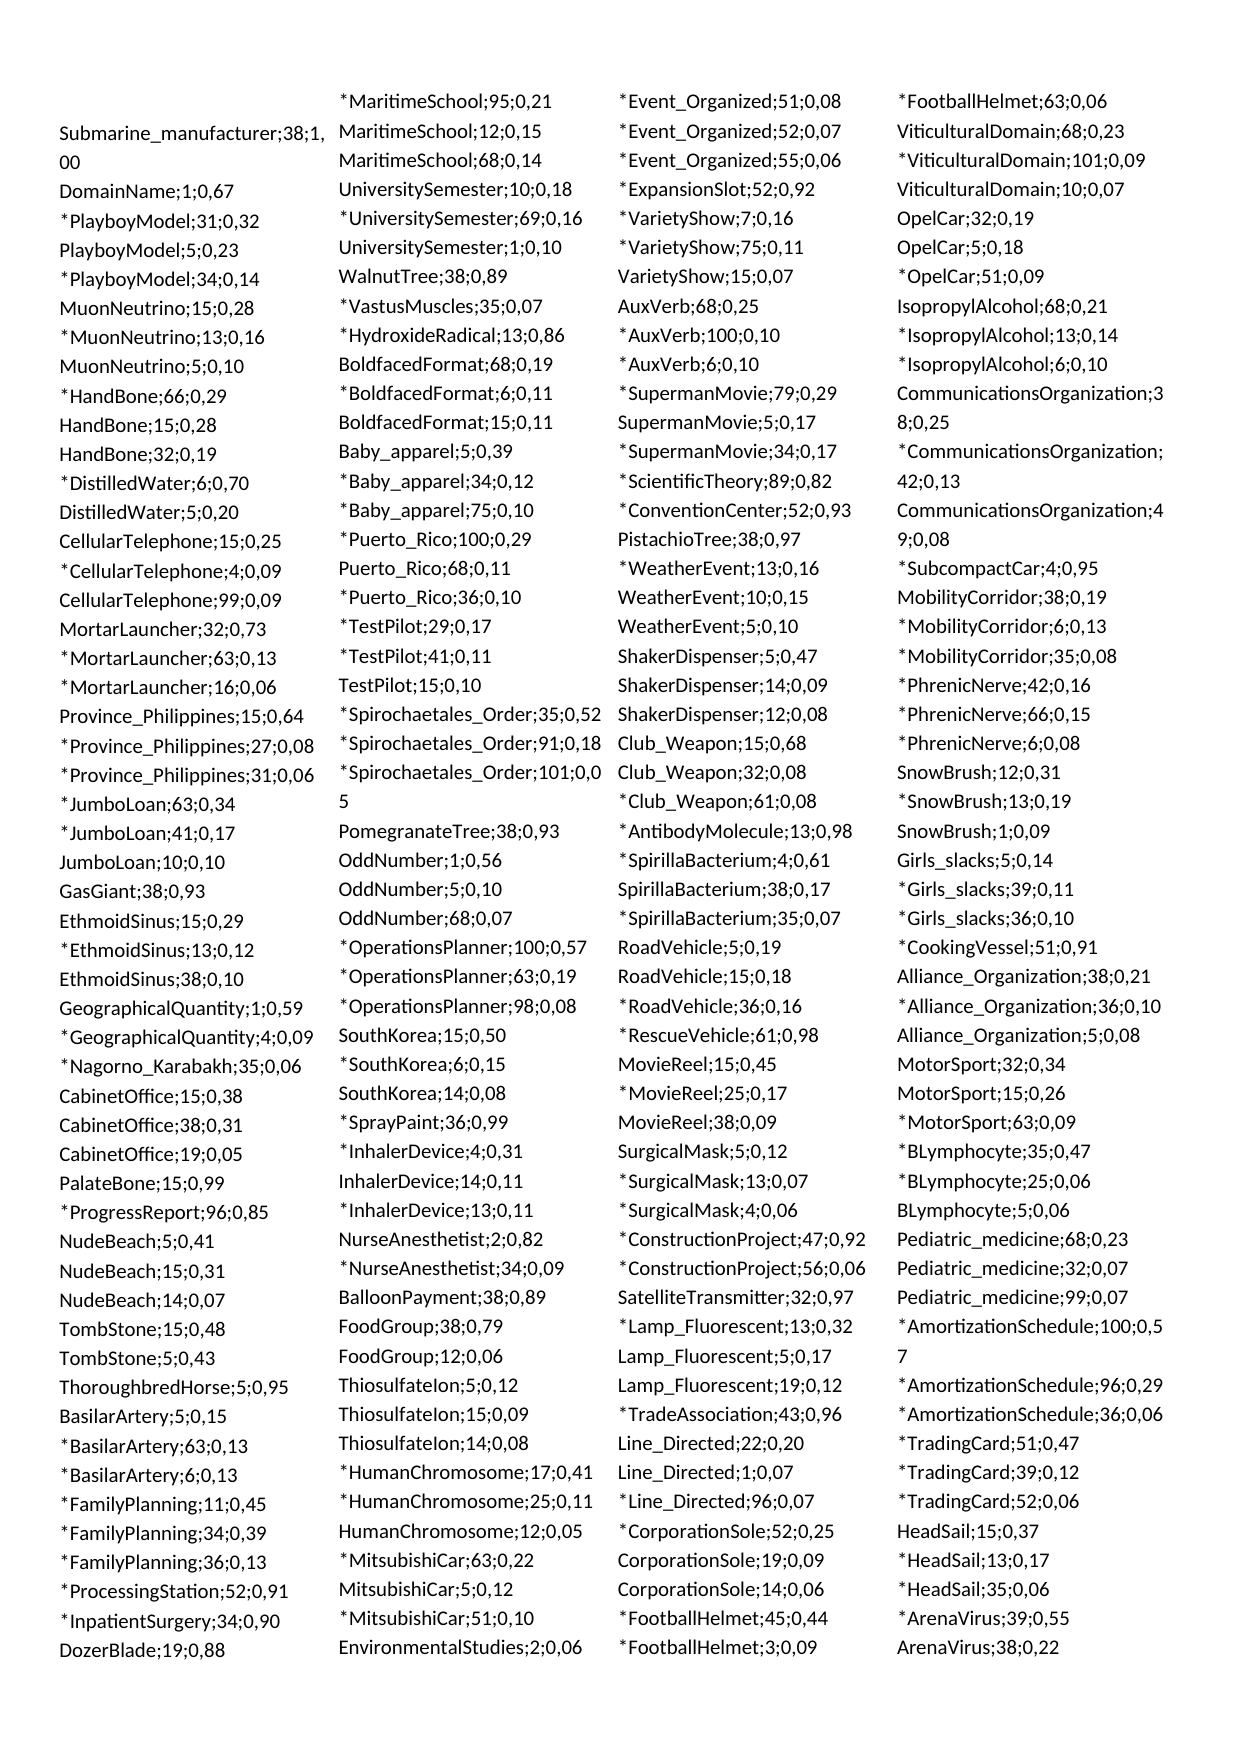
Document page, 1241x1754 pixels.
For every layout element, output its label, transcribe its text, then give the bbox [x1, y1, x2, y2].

text MotorSport;32;0,34 [897, 1051, 1167, 1077]
text ViticulturalDomain;68;0,23 [897, 118, 1167, 143]
text *TradeAssociation;43;0,96 [618, 1401, 887, 1427]
text SupermanMovie;5;0,17 [618, 409, 887, 435]
text HandBone;32;0,19 [59, 441, 328, 467]
text *IsopropylAlcohol;6;0,10 [897, 351, 1167, 377]
text *SpirillaBacterium;35;0,07 [618, 905, 887, 931]
text *Event_Organized;52;0,07 [618, 118, 887, 143]
text *BasilarArtery;63;0,13 [59, 1433, 328, 1458]
text *MobilityCorridor;35;0,08 [897, 643, 1167, 668]
text *ViticulturalDomain;101;0,09 [897, 147, 1167, 172]
text *SouthKorea;6;0,15 [338, 1051, 608, 1077]
text *OpelCar;51;0,09 [897, 264, 1167, 289]
text ThoroughbredHorse;5;0,95 [59, 1374, 328, 1400]
text *HydroxideRadical;13;0,86 [338, 322, 608, 347]
text HumanChromosome;12;0,05 [338, 1518, 608, 1543]
text Girls_slacks;5;0,14 [897, 847, 1167, 872]
text *HumanChromosome;17;0,41 [338, 1459, 608, 1485]
text *PlayboyModel;31;0,32 [59, 208, 328, 233]
text *FamilyPlanning;36;0,13 [59, 1549, 328, 1575]
text RoadVehicle;5;0,19 [618, 934, 887, 960]
text *VastusMuscles;35;0,07 [338, 293, 608, 318]
text *ProcessingStation;52;0,91 [59, 1579, 328, 1604]
text *Alliance_Organization;36;0,10 [897, 993, 1167, 1018]
text *HumanChromosome;25;0,11 [338, 1489, 608, 1514]
text Puerto_Rico;68;0,11 [338, 555, 608, 581]
text SpirillaBacterium;38;0,17 [618, 876, 887, 902]
text UniversitySemester;10;0,18 [338, 176, 608, 202]
text InhalerDevice;14;0,11 [338, 1168, 608, 1193]
text WeatherEvent;10;0,15 [618, 584, 887, 610]
text CommunicationsOrganization;38;0,25 [897, 380, 1167, 435]
text Pediatric_medicine;68;0,23 [897, 1226, 1167, 1252]
text *Club_Weapon;61;0,08 [618, 789, 887, 814]
text *BLymphocyte;25;0,06 [897, 1168, 1167, 1193]
text BLymphocyte;5;0,06 [897, 1197, 1167, 1222]
text PistachioTree;38;0,97 [618, 526, 887, 552]
text SouthKorea;14;0,08 [338, 1080, 608, 1106]
text *RoadVehicle;36;0,16 [618, 993, 887, 1018]
text *AmortizationSchedule;36;0,06 [897, 1401, 1167, 1427]
text *SubcompactCar;4;0,95 [897, 555, 1167, 581]
text Club_Weapon;15;0,68 [618, 730, 887, 756]
text *HeadSail;35;0,06 [897, 1576, 1167, 1602]
text PalateBone;15;0,99 [59, 1170, 328, 1196]
text MaritimeSchool;12;0,15 [338, 118, 608, 143]
text *PhrenicNerve;66;0,15 [897, 701, 1167, 727]
text *FootballHelmet;63;0,06 [897, 89, 1167, 114]
text *MuonNeutrino;13;0,16 [59, 324, 328, 350]
text ThiosulfateIon;14;0,08 [338, 1430, 608, 1456]
text ThiosulfateIon;15;0,09 [338, 1401, 608, 1427]
text Baby_apparel;5;0,39 [338, 439, 608, 464]
text CorporationSole;19;0,09 [618, 1547, 887, 1572]
text JumboLoan;10;0,10 [59, 849, 328, 875]
text *AmortizationSchedule;100;0,57 [897, 1314, 1167, 1368]
text MotorSport;15;0,26 [897, 1080, 1167, 1106]
text *ScientificTheory;89;0,82 [618, 468, 887, 493]
text ViticulturalDomain;10;0,07 [897, 176, 1167, 202]
text NurseAnesthetist;2;0,82 [338, 1226, 608, 1252]
text *Spirochaetales_Order;101;0,05 [338, 759, 608, 814]
text Line_Directed;1;0,07 [618, 1459, 887, 1485]
text *MortarLauncher;16;0,06 [59, 674, 328, 700]
text ShakerDispenser;12;0,08 [618, 701, 887, 727]
text *FamilyPlanning;34;0,39 [59, 1520, 328, 1546]
text ArenaVirus;38;0,22 [897, 1634, 1167, 1660]
text MovieReel;15;0,45 [618, 1051, 887, 1077]
text OpelCar;32;0,19 [897, 205, 1167, 231]
text *Girls_slacks;36;0,10 [897, 905, 1167, 931]
text MuonNeutrino;5;0,10 [59, 354, 328, 379]
text *Puerto_Rico;36;0,10 [338, 584, 608, 610]
text AuxVerb;68;0,25 [618, 293, 887, 318]
text NudeBeach;5;0,41 [59, 1229, 328, 1254]
text *Nagorno_Karabakh;35;0,06 [59, 1054, 328, 1079]
text *WeatherEvent;13;0,16 [618, 555, 887, 581]
text Province_Philippines;15;0,64 [59, 704, 328, 729]
text *MitsubishiCar;63;0,22 [338, 1547, 608, 1572]
text *ConstructionProject;47;0,92 [618, 1226, 887, 1252]
text *HandBone;66;0,29 [59, 383, 328, 408]
text *ArenaVirus;39;0,55 [897, 1605, 1167, 1631]
text DomainName;1;0,67 [59, 179, 328, 204]
text *Event_Organized;55;0,06 [618, 147, 887, 172]
text OddNumber;68;0,07 [338, 905, 608, 931]
text *MotorSport;63;0,09 [897, 1109, 1167, 1135]
text TombStone;5;0,43 [59, 1345, 328, 1371]
text Alliance_Organization;38;0,21 [897, 964, 1167, 989]
text RoadVehicle;15;0,18 [618, 964, 887, 989]
text Pediatric_medicine;99;0,07 [897, 1284, 1167, 1310]
text ShakerDispenser;5;0,47 [618, 643, 887, 668]
text MobilityCorridor;38;0,19 [897, 584, 1167, 610]
text SnowBrush;1;0,09 [897, 818, 1167, 843]
text *SurgicalMask;13;0,07 [618, 1168, 887, 1193]
text *OperationsPlanner;100;0,57 [338, 934, 608, 960]
text *FamilyPlanning;11;0,45 [59, 1491, 328, 1517]
text *JumboLoan;41;0,17 [59, 820, 328, 846]
text *SupermanMovie;79;0,29 [618, 380, 887, 406]
text *GeographicalQuantity;4;0,09 [59, 1024, 328, 1050]
text *UniversitySemester;69;0,16 [338, 205, 608, 231]
text CommunicationsOrganization;49;0,08 [897, 497, 1167, 552]
text *BasilarArtery;6;0,13 [59, 1462, 328, 1487]
text CabinetOffice;19;0,05 [59, 1141, 328, 1167]
text HandBone;15;0,28 [59, 412, 328, 437]
text Lamp_Fluorescent;19;0,12 [618, 1372, 887, 1397]
text Submarine_manufacturer;38;1,00 [59, 89, 328, 175]
text SurgicalMask;5;0,12 [618, 1139, 887, 1164]
text BoldfacedFormat;68;0,19 [338, 351, 608, 377]
text *TradingCard;52;0,06 [897, 1489, 1167, 1514]
text *Spirochaetales_Order;35;0,52 [338, 701, 608, 727]
text PomegranateTree;38;0,93 [338, 818, 608, 843]
text *PhrenicNerve;6;0,08 [897, 730, 1167, 756]
text *SnowBrush;13;0,19 [897, 789, 1167, 814]
text *Girls_slacks;39;0,11 [897, 876, 1167, 902]
text *CommunicationsOrganization;42;0,13 [897, 439, 1167, 493]
text *JumboLoan;63;0,34 [59, 791, 328, 817]
text *TradingCard;39;0,12 [897, 1459, 1167, 1485]
text *InhalerDevice;13;0,11 [338, 1197, 608, 1222]
text EnvironmentalStudies;2;0,06 [338, 1634, 608, 1660]
text CellularTelephone;99;0,09 [59, 587, 328, 612]
text MitsubishiCar;5;0,12 [338, 1576, 608, 1602]
text OpelCar;5;0,18 [897, 234, 1167, 260]
text *TestPilot;41;0,11 [338, 643, 608, 668]
text CabinetOffice;38;0,31 [59, 1112, 328, 1137]
text *PlayboyModel;34;0,14 [59, 266, 328, 292]
text SnowBrush;12;0,31 [897, 759, 1167, 785]
text FoodGroup;38;0,79 [338, 1314, 608, 1339]
text *Province_Philippines;31;0,06 [59, 762, 328, 787]
text DozerBlade;19;0,88 [59, 1637, 328, 1662]
text CellularTelephone;15;0,25 [59, 529, 328, 554]
text PlayboyModel;5;0,23 [59, 237, 328, 262]
text *Baby_apparel;75;0,10 [338, 497, 608, 522]
text *AuxVerb;100;0,10 [618, 322, 887, 347]
text *NurseAnesthetist;34;0,09 [338, 1255, 608, 1281]
text *ConstructionProject;56;0,06 [618, 1255, 887, 1281]
text *TradingCard;51;0,47 [897, 1430, 1167, 1456]
text CabinetOffice;15;0,38 [59, 1083, 328, 1108]
text *VarietyShow;75;0,11 [618, 234, 887, 260]
text Lamp_Fluorescent;5;0,17 [618, 1343, 887, 1368]
text *IsopropylAlcohol;13;0,14 [897, 322, 1167, 347]
text *RescueVehicle;61;0,98 [618, 1022, 887, 1047]
text MuonNeutrino;15;0,28 [59, 295, 328, 321]
text BoldfacedFormat;15;0,11 [338, 409, 608, 435]
text EthmoidSinus;15;0,29 [59, 908, 328, 933]
text SouthKorea;15;0,50 [338, 1022, 608, 1047]
text *InhalerDevice;4;0,31 [338, 1139, 608, 1164]
text *OperationsPlanner;98;0,08 [338, 993, 608, 1018]
text BasilarArtery;5;0,15 [59, 1404, 328, 1429]
text *AntibodyMolecule;13;0,98 [618, 818, 887, 843]
text *Lamp_Fluorescent;13;0,32 [618, 1314, 887, 1339]
text NudeBeach;14;0,07 [59, 1287, 328, 1312]
text *SpirillaBacterium;4;0,61 [618, 847, 887, 872]
text WalnutTree;38;0,89 [338, 264, 608, 289]
text *ExpansionSlot;52;0,92 [618, 176, 887, 202]
text *Event_Organized;51;0,08 [618, 89, 887, 114]
text *MaritimeSchool;95;0,21 [338, 89, 608, 114]
text HeadSail;15;0,37 [897, 1518, 1167, 1543]
text *SupermanMovie;34;0,17 [618, 439, 887, 464]
text GasGiant;38;0,93 [59, 879, 328, 904]
text *CellularTelephone;4;0,09 [59, 558, 328, 583]
text TombStone;15;0,48 [59, 1316, 328, 1342]
text *MitsubishiCar;51;0,10 [338, 1605, 608, 1631]
text *HeadSail;13;0,17 [897, 1547, 1167, 1572]
text MovieReel;38;0,09 [618, 1109, 887, 1135]
text GeographicalQuantity;1;0,59 [59, 995, 328, 1021]
text FoodGroup;12;0,06 [338, 1343, 608, 1368]
text *FootballHelmet;45;0,44 [618, 1605, 887, 1631]
text WeatherEvent;5;0,10 [618, 614, 887, 639]
text *EthmoidSinus;13;0,12 [59, 937, 328, 962]
text Club_Weapon;32;0,08 [618, 759, 887, 785]
text *CookingVessel;51;0,91 [897, 934, 1167, 960]
text *ProgressReport;96;0,85 [59, 1199, 328, 1225]
text *BoldfacedFormat;6;0,11 [338, 380, 608, 406]
text *Line_Directed;96;0,07 [618, 1489, 887, 1514]
text *FootballHelmet;3;0,09 [618, 1634, 887, 1660]
text DistilledWater;5;0,20 [59, 499, 328, 525]
text Pediatric_medicine;32;0,07 [897, 1255, 1167, 1281]
text *CorporationSole;52;0,25 [618, 1518, 887, 1543]
text *TestPilot;29;0,17 [338, 614, 608, 639]
text OddNumber;1;0,56 [338, 847, 608, 872]
text ThiosulfateIon;5;0,12 [338, 1372, 608, 1397]
text ShakerDispenser;14;0,09 [618, 672, 887, 697]
text *VarietyShow;7;0,16 [618, 205, 887, 231]
text *MortarLauncher;63;0,13 [59, 645, 328, 671]
text *InpatientSurgery;34;0,90 [59, 1608, 328, 1633]
text *AuxVerb;6;0,10 [618, 351, 887, 377]
text *MobilityCorridor;6;0,13 [897, 614, 1167, 639]
text VarietyShow;15;0,07 [618, 264, 887, 289]
text *Province_Philippines;27;0,08 [59, 733, 328, 758]
text *SprayPaint;36;0,99 [338, 1109, 608, 1135]
text IsopropylAlcohol;68;0,21 [897, 293, 1167, 318]
text CorporationSole;14;0,06 [618, 1576, 887, 1602]
text SatelliteTransmitter;32;0,97 [618, 1284, 887, 1310]
text *ConventionCenter;52;0,93 [618, 497, 887, 522]
text *BLymphocyte;35;0,47 [897, 1139, 1167, 1164]
text TestPilot;15;0,10 [338, 672, 608, 697]
text MaritimeSchool;68;0,14 [338, 147, 608, 172]
text OddNumber;5;0,10 [338, 876, 608, 902]
text MortarLauncher;32;0,73 [59, 616, 328, 642]
text *PhrenicNerve;42;0,16 [897, 672, 1167, 697]
text *AmortizationSchedule;96;0,29 [897, 1372, 1167, 1397]
text *Puerto_Rico;100;0,29 [338, 526, 608, 552]
text *Baby_apparel;34;0,12 [338, 468, 608, 493]
text Line_Directed;22;0,20 [618, 1430, 887, 1456]
text UniversitySemester;1;0,10 [338, 234, 608, 260]
text *MovieReel;25;0,17 [618, 1080, 887, 1106]
text Alliance_Organization;5;0,08 [897, 1022, 1167, 1047]
text *DistilledWater;6;0,70 [59, 470, 328, 496]
text BalloonPayment;38;0,89 [338, 1284, 608, 1310]
text *Spirochaetales_Order;91;0,18 [338, 730, 608, 756]
text *OperationsPlanner;63;0,19 [338, 964, 608, 989]
text EthmoidSinus;38;0,10 [59, 966, 328, 992]
text NudeBeach;15;0,31 [59, 1258, 328, 1283]
text *SurgicalMask;4;0,06 [618, 1197, 887, 1222]
